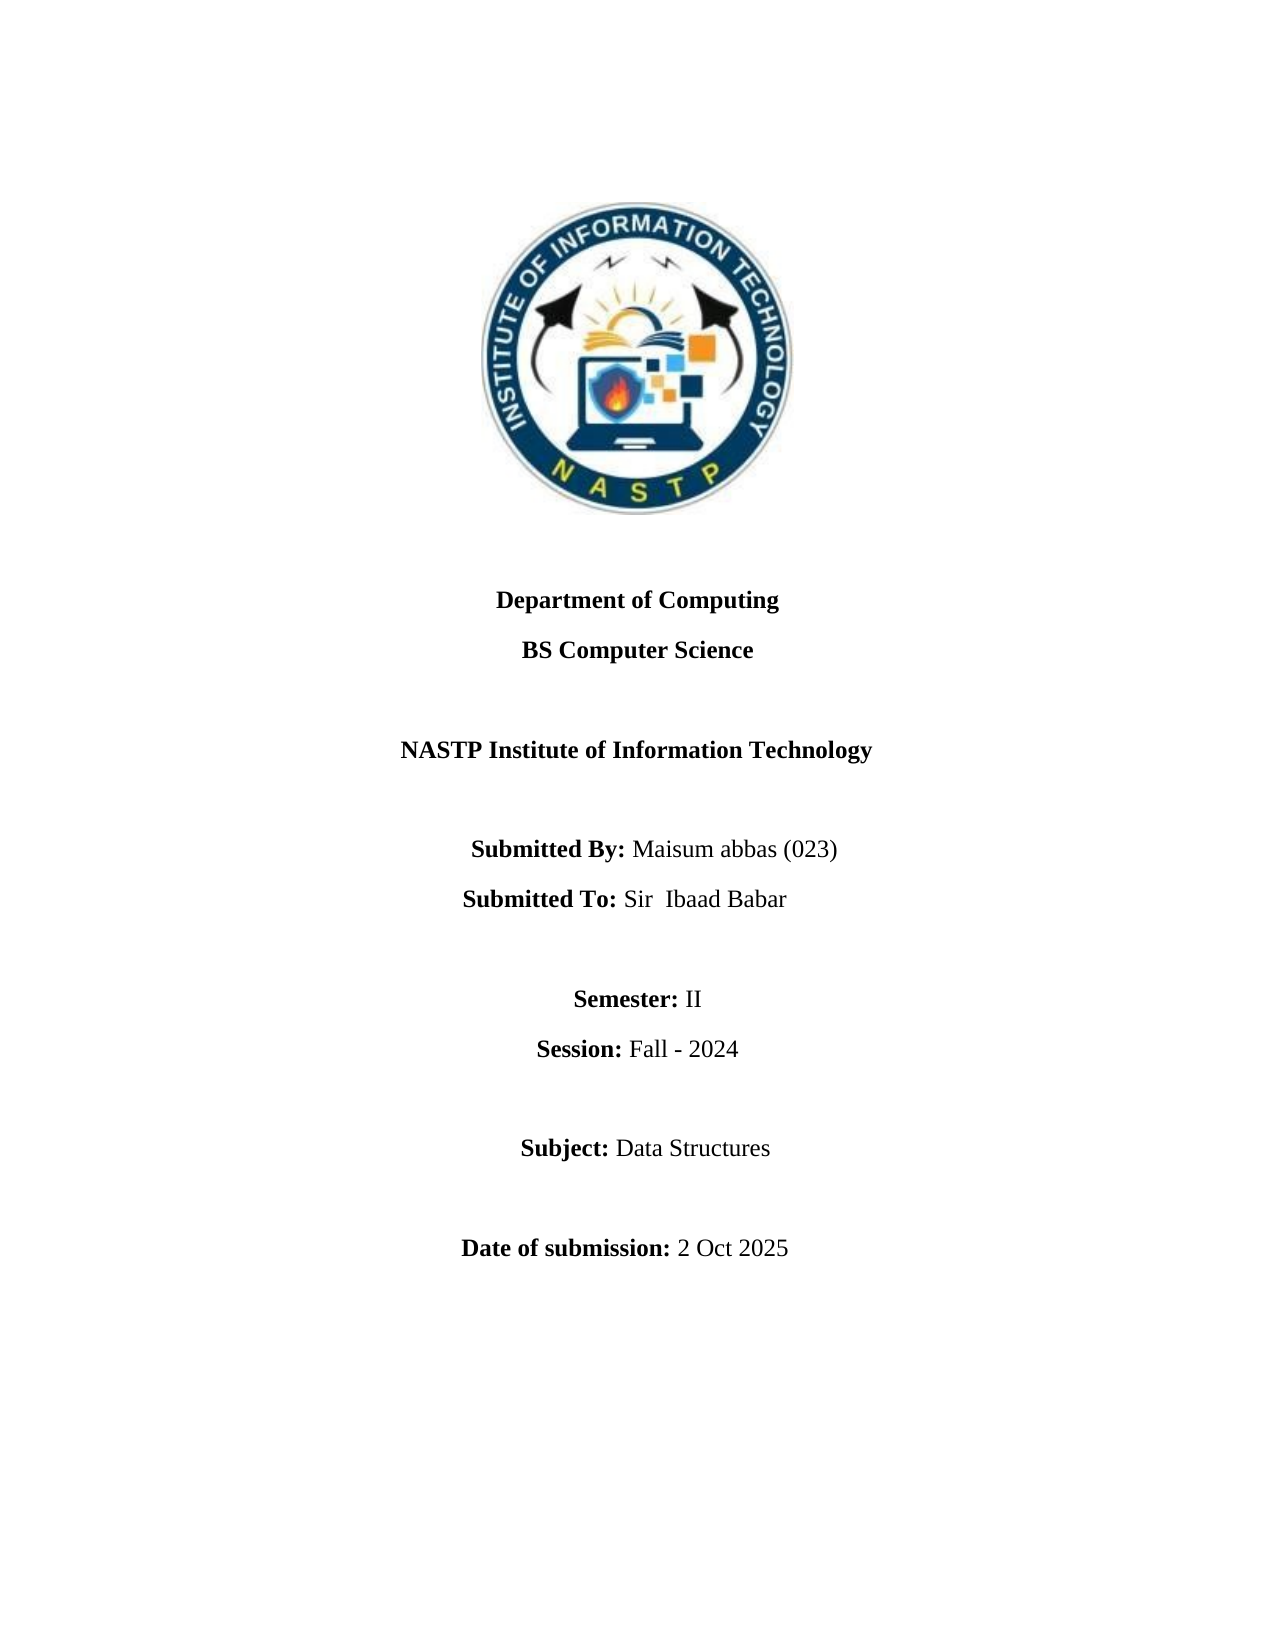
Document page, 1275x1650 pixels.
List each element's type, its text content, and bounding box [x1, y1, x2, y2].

text Submitted To: Sir Ibaad Babar [462, 884, 1125, 913]
text NASTP Institute of Information Technology [150, 735, 872, 764]
text BS Computer Science [522, 635, 1125, 664]
picture [481, 202, 794, 515]
text Subject: Data Structures [150, 1133, 891, 1162]
text Session: Fall - 2024 [150, 1034, 1125, 1063]
text Submitted By: Maisum abbas (023) [471, 834, 1125, 863]
text Date of submission: 2 Oct 2025 [461, 1233, 1125, 1262]
text Department of Computing [496, 585, 1125, 613]
text Semester: II [150, 984, 1125, 1013]
